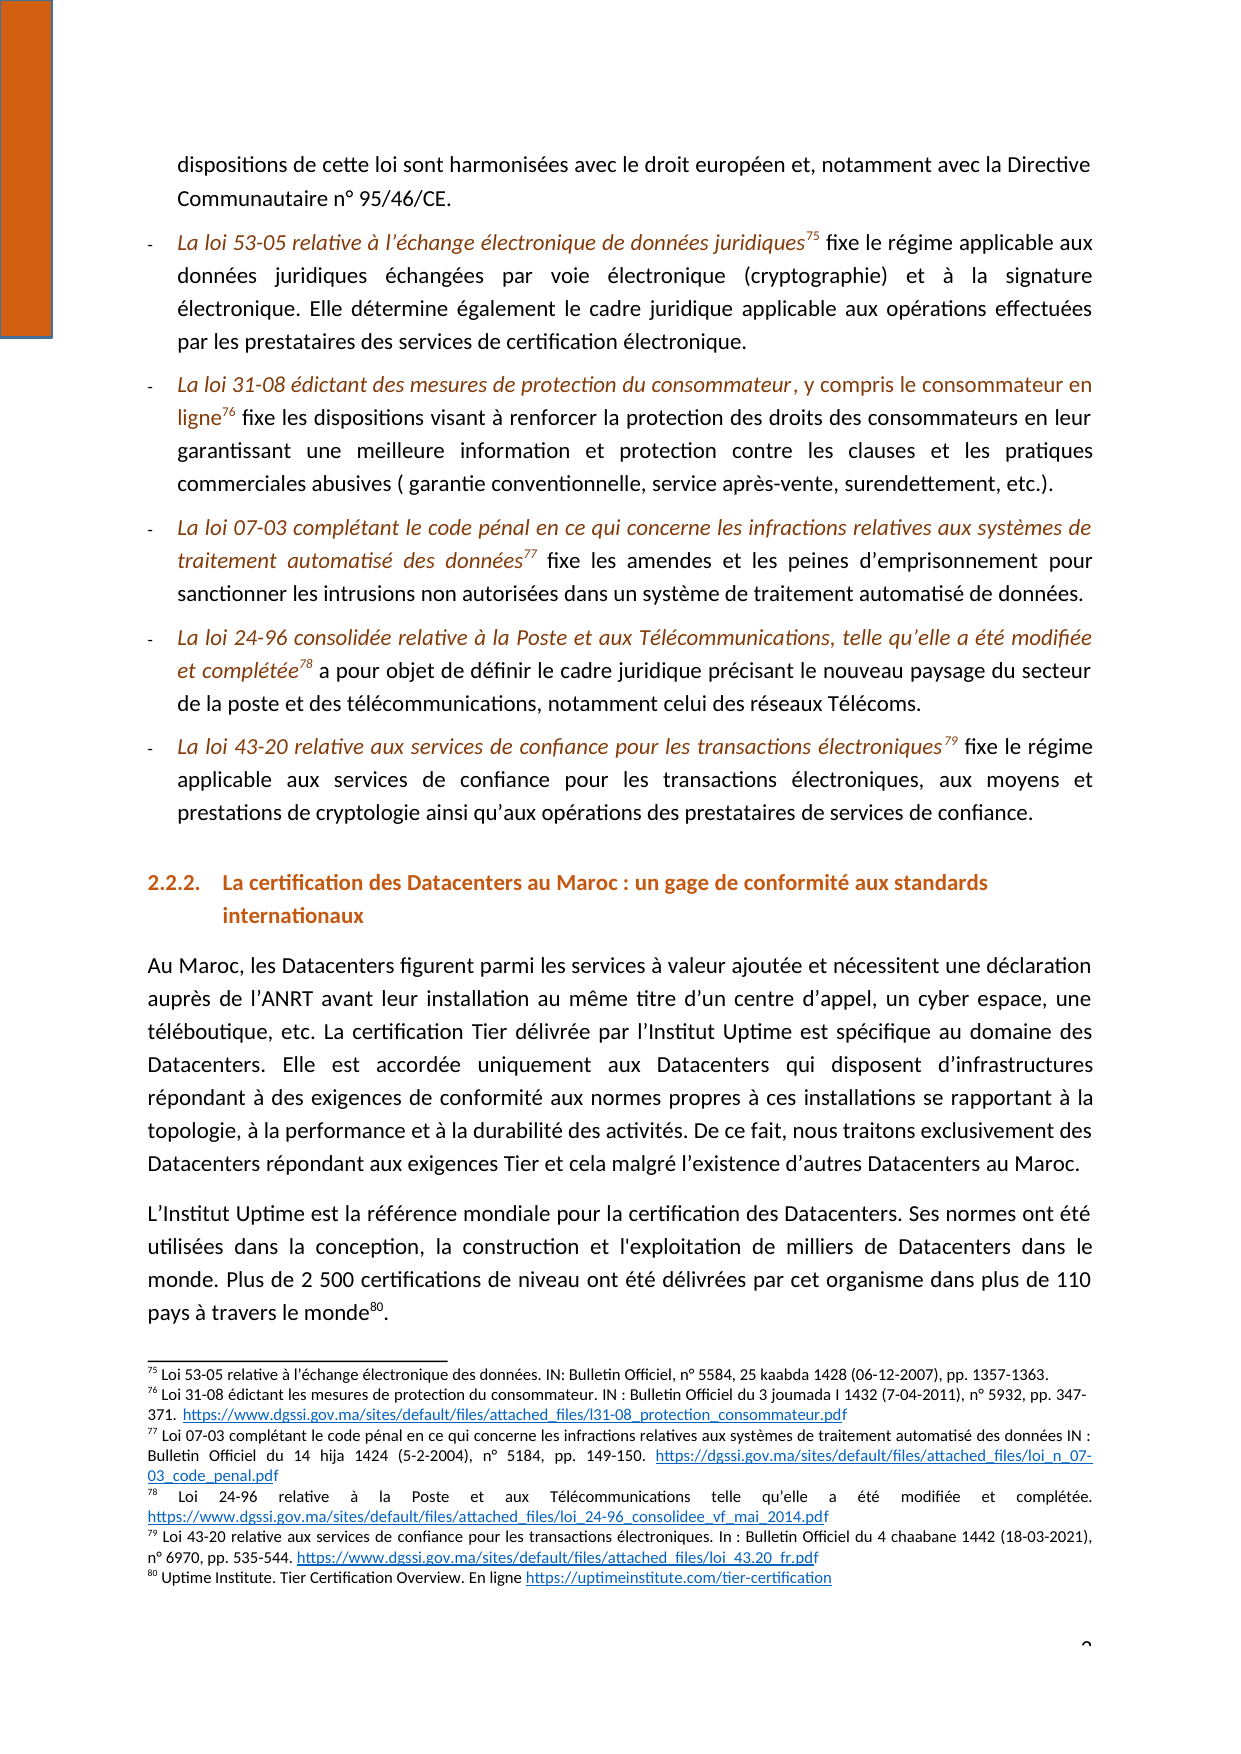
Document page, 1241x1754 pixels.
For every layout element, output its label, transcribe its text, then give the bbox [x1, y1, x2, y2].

list La loi 43-20 relative aux services de confiance pour les transactions électroniques79 fixe le régime applicable aux services de confiance pour les transactions électroniques, aux moyens et prestations de cryptologie ainsi qu’aux opérations des prestataires de services de confiance. [147, 732, 1093, 826]
subtitle La certification des Datacenters au Maroc : un gage de conformité aux standards internationaux [147, 868, 1093, 929]
text 79 Loi 43-20 relative aux services de confiance pour les transactions électroniques. In : Bulletin Officiel du 4 chaabane 1442 (18-03-2021), n° 6970, pp. 535-544. https://www.dgssi.gov.ma/sites/default/files/attached_files/loi_43.20_fr.pdf [147, 1527, 1093, 1567]
text dispositions de cette loi sont harmonisées avec le droit européen et, notamment avec la Directive Communautaire n° 95/46/CE. [177, 151, 1093, 212]
text 77 Loi 07-03 complétant le code pénal en ce qui concerne les infractions relatives aux systèmes de traitement automatisé des données IN : Bulletin Officiel du 14 hija 1424 (5-2-2004), n° 5184, pp. 149-150. https://dgssi.gov.ma/sites/default/files/attached_files/loi_n_07- 03_code_penal.pdf [147, 1425, 1093, 1486]
list La loi 24-96 consolidée relative à la Poste et aux Télécommunications, telle qu’elle a été modifiée et complétée78 a pour objet de définir le cadre juridique précisant le nouveau paysage du secteur de la poste et des télécommunications, notamment celui des réseaux Télécoms. [147, 623, 1093, 717]
list La loi 53-05 relative à l’échange électronique de données juridiques75 fixe le régime applicable aux données juridiques échangées par voie électronique (cryptographie) et à la signature électronique. Elle détermine également le cadre juridique applicable aux opérations effectuées par les prestataires des services de certification électronique. [147, 228, 1093, 355]
text 371. https://www.dgssi.gov.ma/sites/default/files/attached_files/l31-08_protection_consommateur.pdf [147, 1405, 1201, 1425]
text 80 Uptime Institute. Tier Certification Overview. En ligne https://uptimeinstitute.com/tier-certification [147, 1567, 1201, 1587]
text L’Institut Uptime est la référence mondiale pour la certification des Datacenters. Ses normes ont été utilisées dans la conception, la construction et l'exploitation de milliers de Datacenters dans le monde. Plus de 2 500 certifications de niveau ont été délivrées par cet organisme dans plus de 110 pays à travers le monde80. [147, 1199, 1093, 1326]
list La loi 31-08 édictant des mesures de protection du consommateur, y compris le consommateur en ligne76 fixe les dispositions visant à renforcer la protection des droits des consommateurs en leur garantissant une meilleure information et protection contre les clauses et les pratiques commerciales abusives ( garantie conventionnelle, service après-vente, surendettement, etc.). [147, 370, 1093, 497]
text 75 Loi 53-05 relative à l’échange électronique des données. IN: Bulletin Officiel, n° 5584, 25 kaabda 1428 (06-12-2007), pp. 1357-1363. [147, 1364, 1201, 1384]
text Au Maroc, les Datacenters figurent parmi les services à valeur ajoutée et nécessitent une déclaration auprès de l’ANRT avant leur installation au même titre d’un centre d’appel, un cyber espace, une téléboutique, etc. La certification Tier délivrée par l’Institut Uptime est spécifique au domaine des Datacenters. Elle est accordée uniquement aux Datacenters qui disposent d’infrastructures répondant à des exigences de conformité aux normes propres à ces installations se rapportant à la topologie, à la performance et à la durabilité des activités. De ce fait, nous traitons exclusivement des Datacenters répondant aux exigences Tier et cela malgré l’existence d’autres Datacenters au Maroc. [147, 951, 1093, 1177]
text 78 Loi 24-96 relative à la Poste et aux Télécommunications telle qu’elle a été modifiée et complétée. https://www.dgssi.gov.ma/sites/default/files/attached_files/loi_24-96_consolidee_vf_mai_2014.pdf [147, 1486, 1093, 1527]
list La loi 07-03 complétant le code pénal en ce qui concerne les infractions relatives aux systèmes de traitement automatisé des données77 fixe les amendes et les peines d’emprisonnement pour sanctionner les intrusions non autorisées dans un système de traitement automatisé de données. [147, 513, 1093, 607]
text 76 Loi 31-08 édictant les mesures de protection du consommateur. IN : Bulletin Officiel du 3 joumada I 1432 (7-04-2011), n° 5932, pp. 347- [147, 1384, 1201, 1405]
